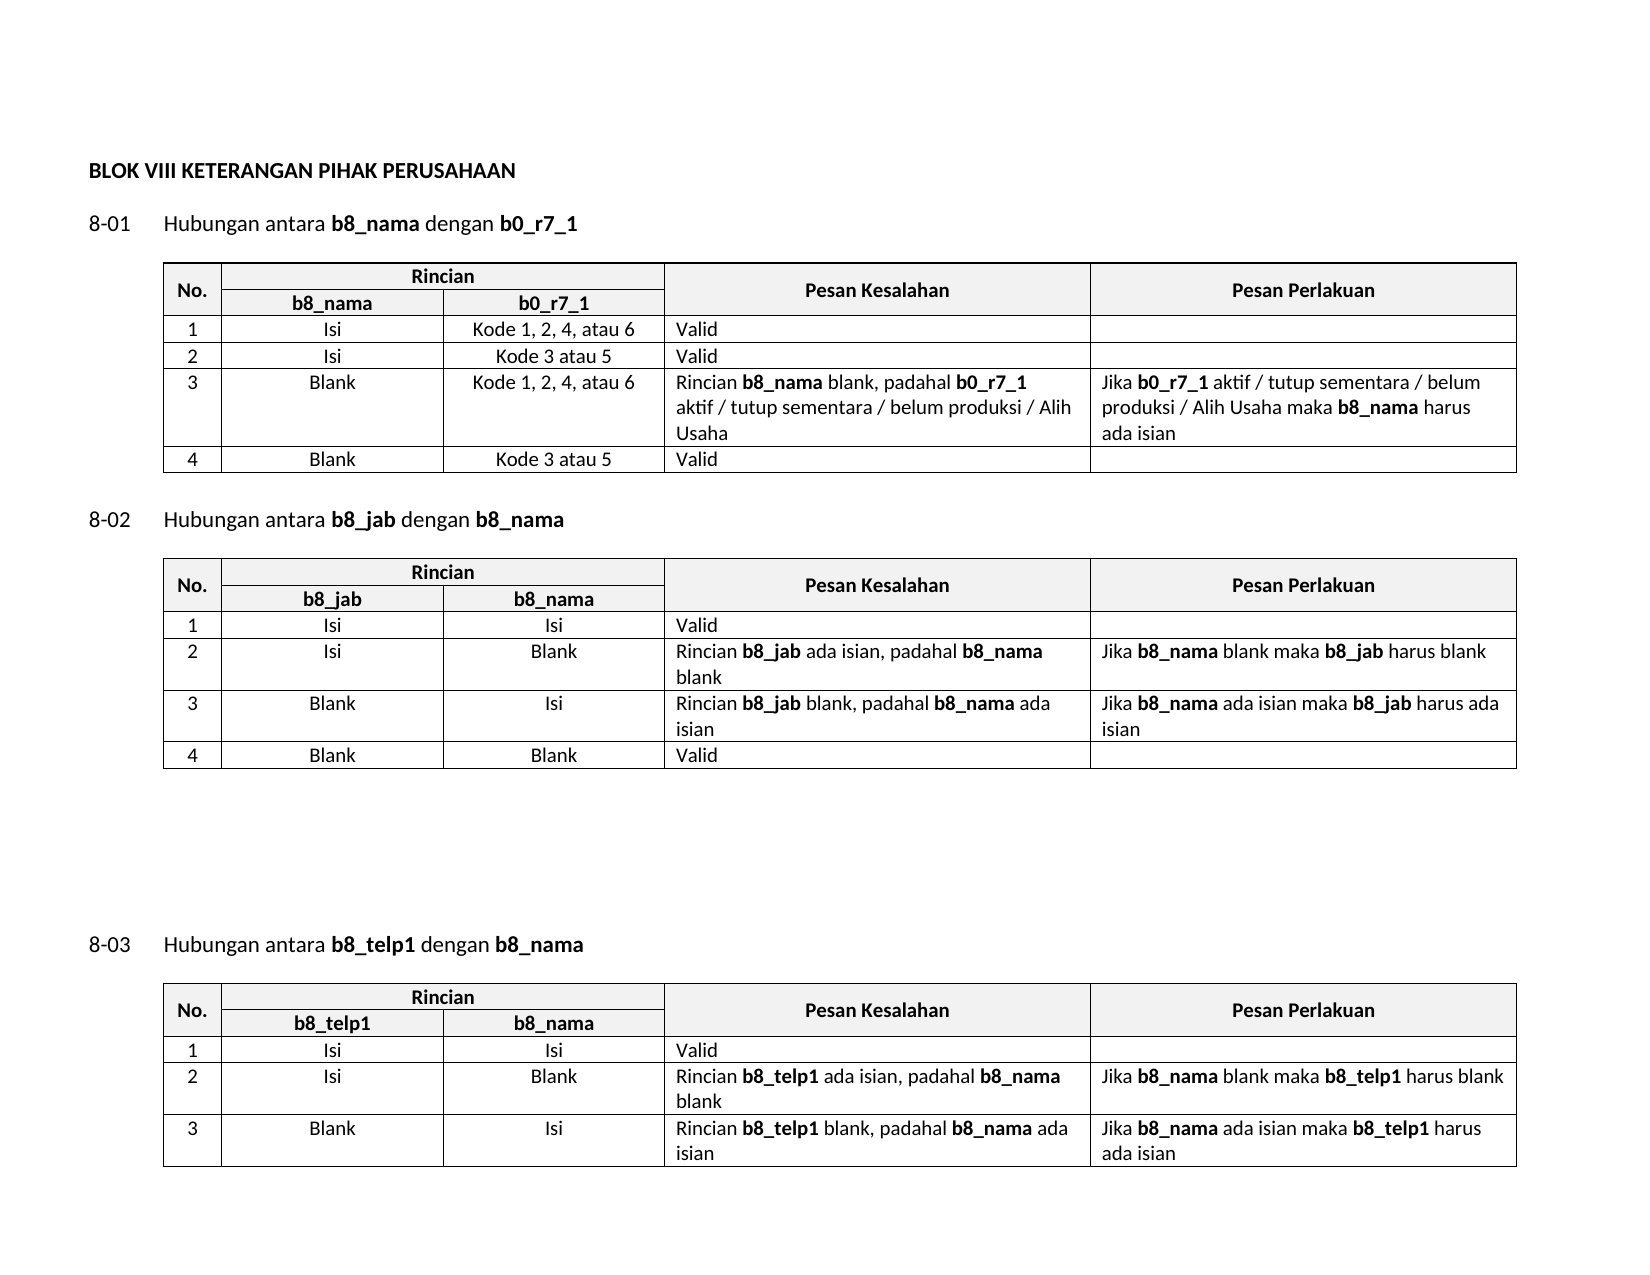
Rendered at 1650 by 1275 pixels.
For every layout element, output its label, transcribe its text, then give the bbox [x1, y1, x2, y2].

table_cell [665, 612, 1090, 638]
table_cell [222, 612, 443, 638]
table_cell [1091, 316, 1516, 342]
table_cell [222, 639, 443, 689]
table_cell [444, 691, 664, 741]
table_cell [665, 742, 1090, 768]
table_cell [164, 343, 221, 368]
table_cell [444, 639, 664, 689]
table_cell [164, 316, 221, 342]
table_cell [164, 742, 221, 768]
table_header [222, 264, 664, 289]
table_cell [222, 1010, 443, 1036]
list Hubungan antara b8_jab dengan b8_nama [89, 505, 1517, 533]
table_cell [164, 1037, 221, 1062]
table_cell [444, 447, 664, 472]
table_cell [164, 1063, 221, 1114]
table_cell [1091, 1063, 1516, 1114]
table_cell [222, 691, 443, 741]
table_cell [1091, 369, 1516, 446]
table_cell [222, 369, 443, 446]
text BLOK VIII KETERANGAN PIHAK PERUSAHAAN [89, 156, 1517, 184]
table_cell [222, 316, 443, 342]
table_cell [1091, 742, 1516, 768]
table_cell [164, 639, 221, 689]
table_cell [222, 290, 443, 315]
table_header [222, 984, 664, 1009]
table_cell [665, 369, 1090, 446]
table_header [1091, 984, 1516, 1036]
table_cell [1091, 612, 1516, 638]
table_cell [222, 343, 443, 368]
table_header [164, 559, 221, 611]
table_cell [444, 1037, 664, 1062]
list Hubungan antara b8_nama dengan b0_r7_1 [89, 209, 1517, 237]
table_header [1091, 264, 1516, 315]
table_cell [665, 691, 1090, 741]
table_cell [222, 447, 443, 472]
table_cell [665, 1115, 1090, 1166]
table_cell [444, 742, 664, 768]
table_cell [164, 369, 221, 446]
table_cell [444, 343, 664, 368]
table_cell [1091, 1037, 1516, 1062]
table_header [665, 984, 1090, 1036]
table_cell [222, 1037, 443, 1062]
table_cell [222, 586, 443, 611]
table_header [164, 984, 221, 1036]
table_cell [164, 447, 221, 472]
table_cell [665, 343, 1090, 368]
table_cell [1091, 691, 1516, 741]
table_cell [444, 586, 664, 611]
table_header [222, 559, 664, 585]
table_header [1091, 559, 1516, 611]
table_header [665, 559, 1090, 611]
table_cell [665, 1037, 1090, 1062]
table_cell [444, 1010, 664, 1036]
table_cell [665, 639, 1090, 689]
list Hubungan antara b8_telp1 dengan b8_nama [89, 930, 1517, 958]
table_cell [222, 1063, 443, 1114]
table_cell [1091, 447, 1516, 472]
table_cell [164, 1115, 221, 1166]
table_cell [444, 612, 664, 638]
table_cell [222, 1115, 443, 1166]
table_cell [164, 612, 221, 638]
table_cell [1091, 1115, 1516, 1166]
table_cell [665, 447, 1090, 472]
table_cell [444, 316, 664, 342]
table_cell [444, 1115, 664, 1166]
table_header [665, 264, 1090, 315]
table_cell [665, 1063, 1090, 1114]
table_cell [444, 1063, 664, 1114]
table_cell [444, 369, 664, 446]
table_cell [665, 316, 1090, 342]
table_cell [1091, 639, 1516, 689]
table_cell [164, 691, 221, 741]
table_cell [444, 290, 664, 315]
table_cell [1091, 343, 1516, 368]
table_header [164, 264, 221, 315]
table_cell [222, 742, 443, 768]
